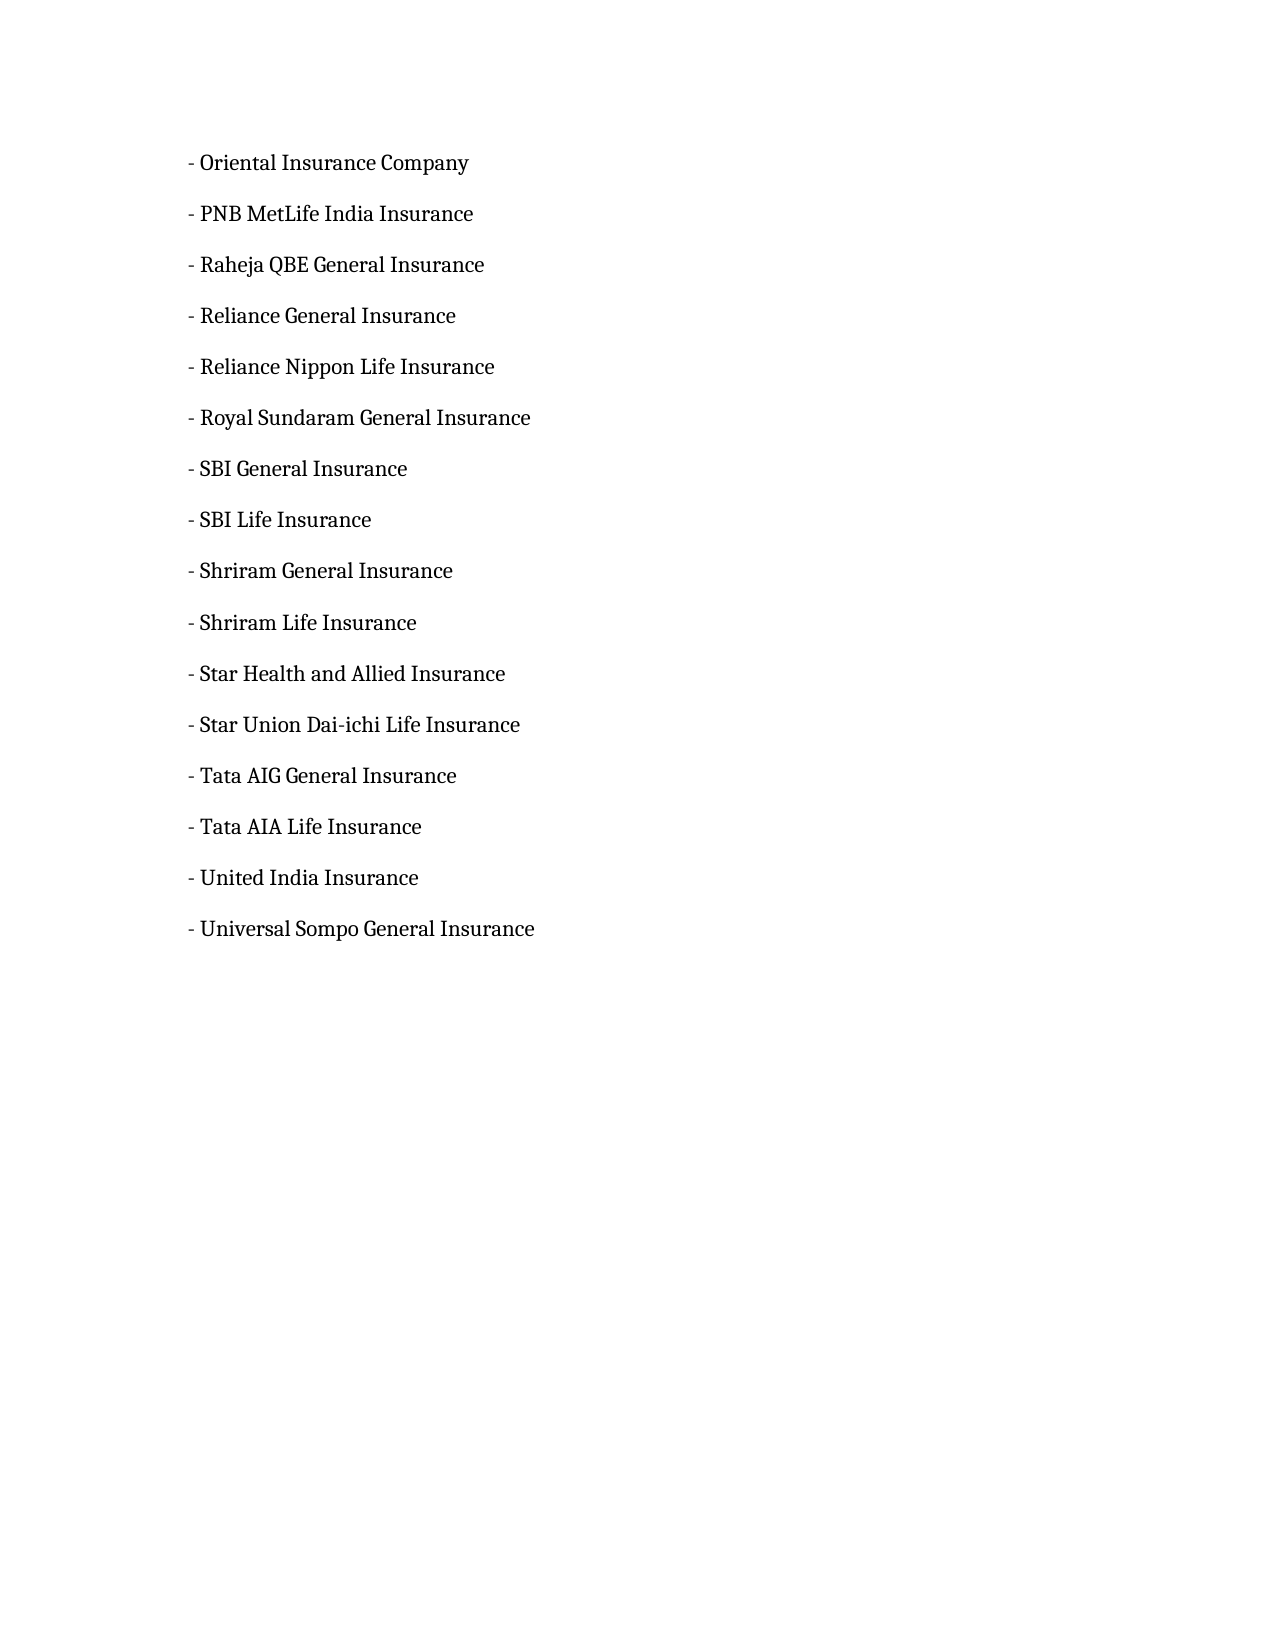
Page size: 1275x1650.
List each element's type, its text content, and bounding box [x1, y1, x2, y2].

text - SBI Life Insurance [187, 507, 1087, 534]
text - Tata AIG General Insurance [187, 762, 1087, 789]
text - Reliance Nippon Life Insurance [187, 354, 1087, 381]
text - Reliance General Insurance [187, 303, 1087, 329]
text - SBI General Insurance [187, 456, 1087, 483]
text - Raheja QBE General Insurance [187, 252, 1087, 278]
text - Universal Sompo General Insurance [187, 916, 1087, 942]
text - Tata AIA Life Insurance [187, 813, 1087, 840]
text - Star Union Dai-ichi Life Insurance [187, 711, 1087, 738]
text - PNB MetLife India Insurance [187, 201, 1087, 227]
text - Royal Sundaram General Insurance [187, 405, 1087, 432]
text - Oriental Insurance Company [187, 150, 1087, 176]
text - United India Insurance [187, 864, 1087, 891]
text - Star Health and Allied Insurance [187, 660, 1087, 687]
text - Shriram General Insurance [187, 558, 1087, 585]
text - Shriram Life Insurance [187, 609, 1087, 636]
